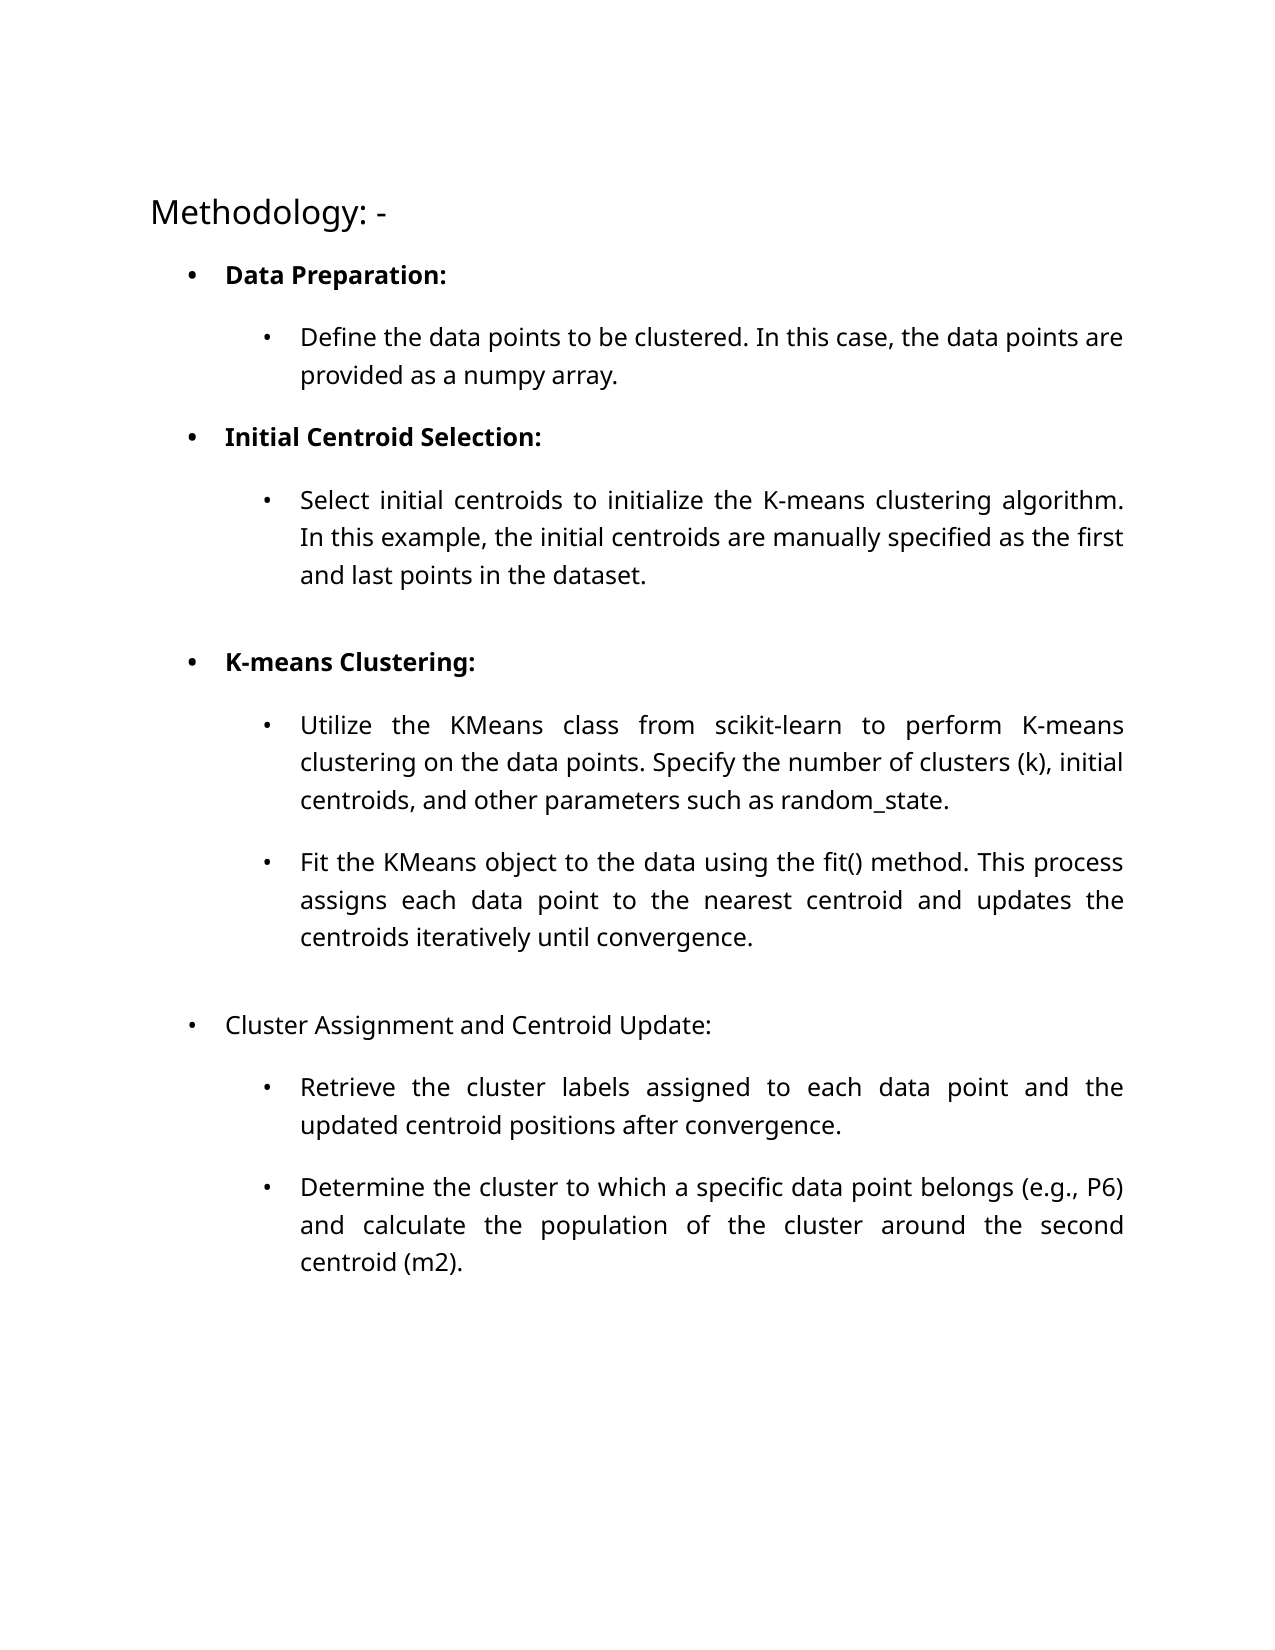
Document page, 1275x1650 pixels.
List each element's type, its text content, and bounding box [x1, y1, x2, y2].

list K-means Clustering: [187, 642, 1125, 679]
list Cluster Assignment and Centroid Update: [187, 1004, 1125, 1042]
text Methodology: - [150, 204, 1125, 229]
list Utilize the KMeans class from scikit-learn to perform K-means clustering on the data points. Specify the number of clusters (k), initial centroids, and other parameters such as random_state. [262, 704, 1125, 817]
list Select initial centroids to initialize the K-means clustering algorithm. In this example, the initial centroids are manually specified as the first and last points in the dataset. [262, 479, 1125, 592]
list Determine the cluster to which a specific data point belongs (e.g., P6) and calculate the population of the cluster around the second centroid (m2). [262, 1167, 1125, 1279]
list Define the data points to be clustered. In this case, the data points are provided as a numpy array. [262, 317, 1125, 392]
list Retrieve the cluster labels assigned to each data point and the updated centroid positions after convergence. [262, 1067, 1125, 1142]
list Data Preparation: [187, 254, 1125, 292]
list Fit the KMeans object to the data using the fit() method. This process assigns each data point to the nearest centroid and updates the centroids iteratively until convergence. [262, 842, 1125, 954]
list Initial Centroid Selection: [187, 417, 1125, 454]
